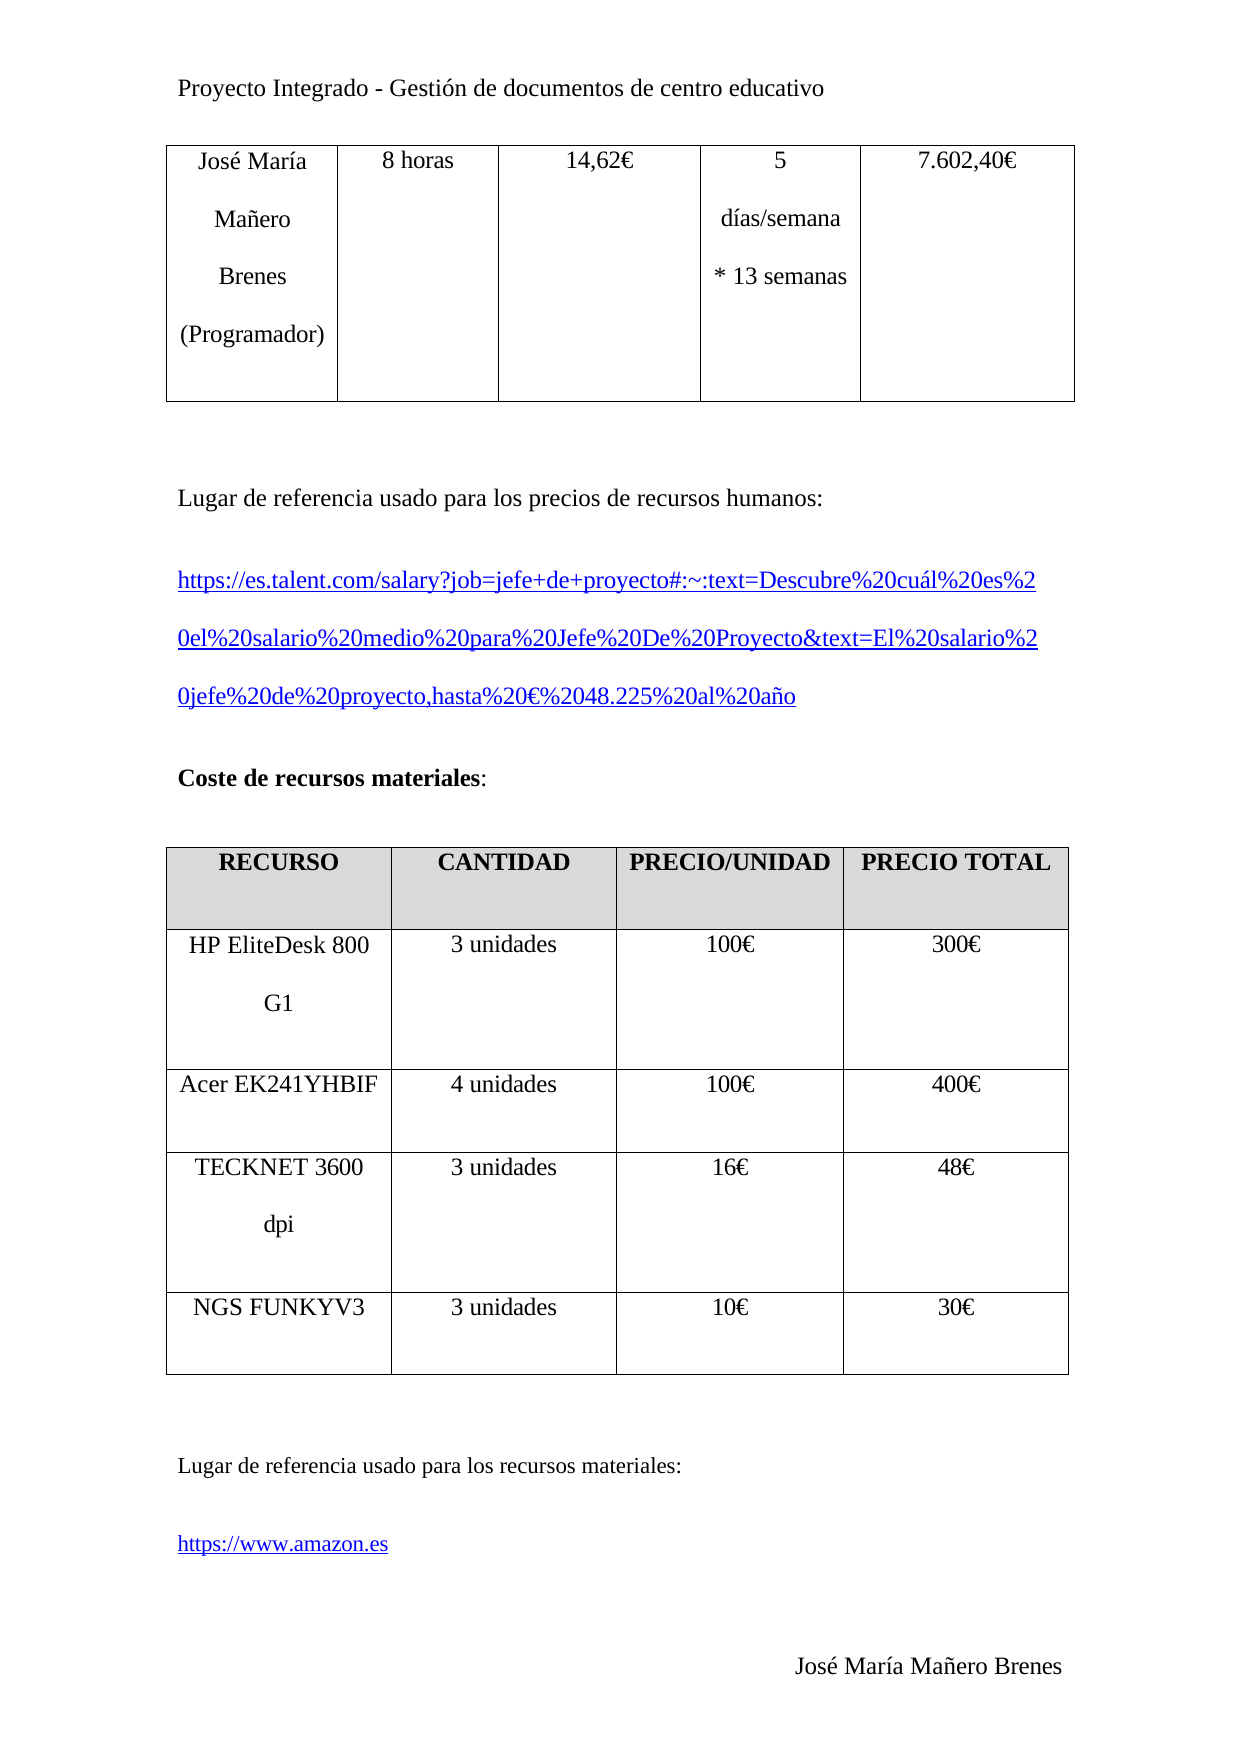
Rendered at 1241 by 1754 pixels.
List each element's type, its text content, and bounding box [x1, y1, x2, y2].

table_cell 10€ [617, 1293, 843, 1374]
text 0jefe%20de%20proyecto,hasta%20€%2048.225%20al%20año [177, 681, 1086, 709]
table_cell 48€ [844, 1153, 1068, 1292]
text 0el%20salario%20medio%20para%20Jefe%20De%20Proyecto&text=El%20salario%2 [177, 623, 1086, 652]
table_cell 3 unidades [392, 1153, 616, 1292]
table_header 14,62€ [499, 146, 700, 401]
table_header 8 horas [338, 146, 498, 401]
table_cell 100€ [617, 930, 843, 1069]
table_cell Acer EK241YHBIF [167, 1070, 391, 1152]
table_cell TECKNET 3600 dpi [167, 1153, 391, 1292]
table_cell 30€ [844, 1293, 1068, 1374]
table_cell 100€ [617, 1070, 843, 1152]
table_cell 4 unidades [392, 1070, 616, 1152]
table_cell 3 unidades [392, 1293, 616, 1374]
table_header PRECIO/UNIDAD [617, 848, 843, 929]
table_header PRECIO TOTAL [844, 848, 1068, 929]
table_header 5 días/semana * 13 semanas [701, 146, 860, 401]
table_header RECURSO [167, 848, 391, 929]
subtitle Coste de recursos materiales: [177, 763, 1086, 792]
text Lugar de referencia usado para los recursos materiales: https://www.amazon.es [177, 1452, 886, 1556]
table_header 7.602,40€ [861, 146, 1074, 401]
table_cell 400€ [844, 1070, 1068, 1152]
table_cell HP EliteDesk 800 G1 [167, 930, 391, 1069]
table_cell NGS FUNKYV3 [167, 1293, 391, 1374]
table_header José María Mañero Brenes (Programador) [167, 146, 337, 401]
table_cell 16€ [617, 1153, 843, 1292]
table_cell 3 unidades [392, 930, 616, 1069]
table_cell 300€ [844, 930, 1068, 1069]
text Lugar de referencia usado para los precios de recursos humanos: https://es.talent.com/salary?job=jefe+de+proyecto#:~:text=Descubre%20cuál%20es%2 [177, 430, 1079, 594]
table_header CANTIDAD [392, 848, 616, 929]
